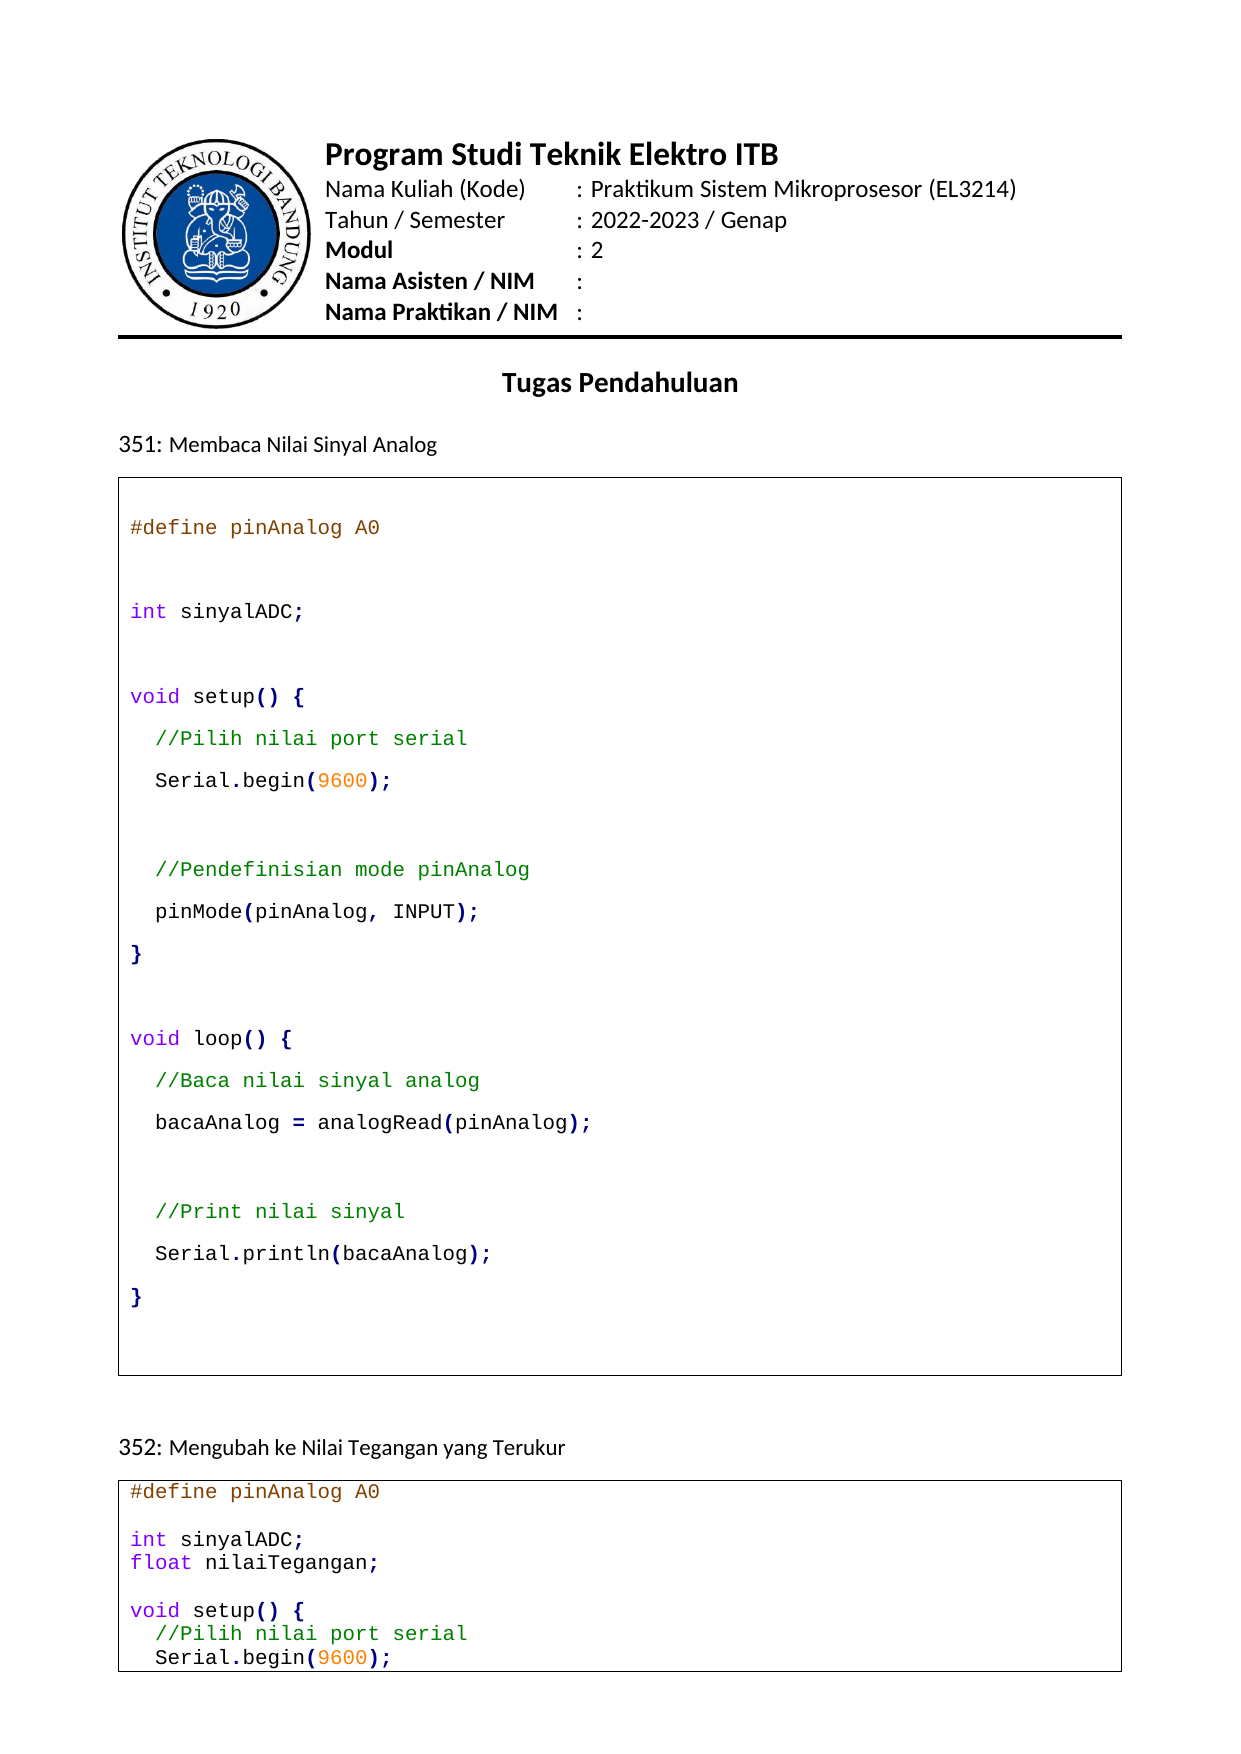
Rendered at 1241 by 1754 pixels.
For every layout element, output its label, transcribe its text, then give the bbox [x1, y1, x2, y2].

text 351: Membaca Nilai Sinyal Analog [118, 428, 1122, 458]
text Modul : 2 [311, 235, 1122, 265]
table_header #define pinAnalog A0 int sinyalADC; void setup() { //Pilih nilai port serial Serial.begin(9600); //Pendefinisian mode pinAnalog pinMode(pinAnalog, INPUT); } void loop() { //Baca nilai sinyal analog bacaAnalog = analogRead(pinAnalog); //Print nilai sinyal Serial.println(bacaAnalog); } [119, 478, 1121, 1374]
text Tugas Pendahuluan [118, 364, 1122, 400]
text Program Studi Teknik Elektro ITB Nama Kuliah (Kode) : Praktikum Sistem Mikroprosesor (EL3214) [118, 133, 1122, 204]
text Nama Asisten / NIM : [311, 265, 1122, 296]
text Nama Praktikan / NIM : [118, 296, 1122, 335]
picture [121, 139, 311, 329]
text 352: Mengubah ke Nilai Tegangan yang Terukur [118, 1431, 1122, 1461]
text Tahun / Semester : 2022-2023 / Genap [311, 204, 1122, 235]
